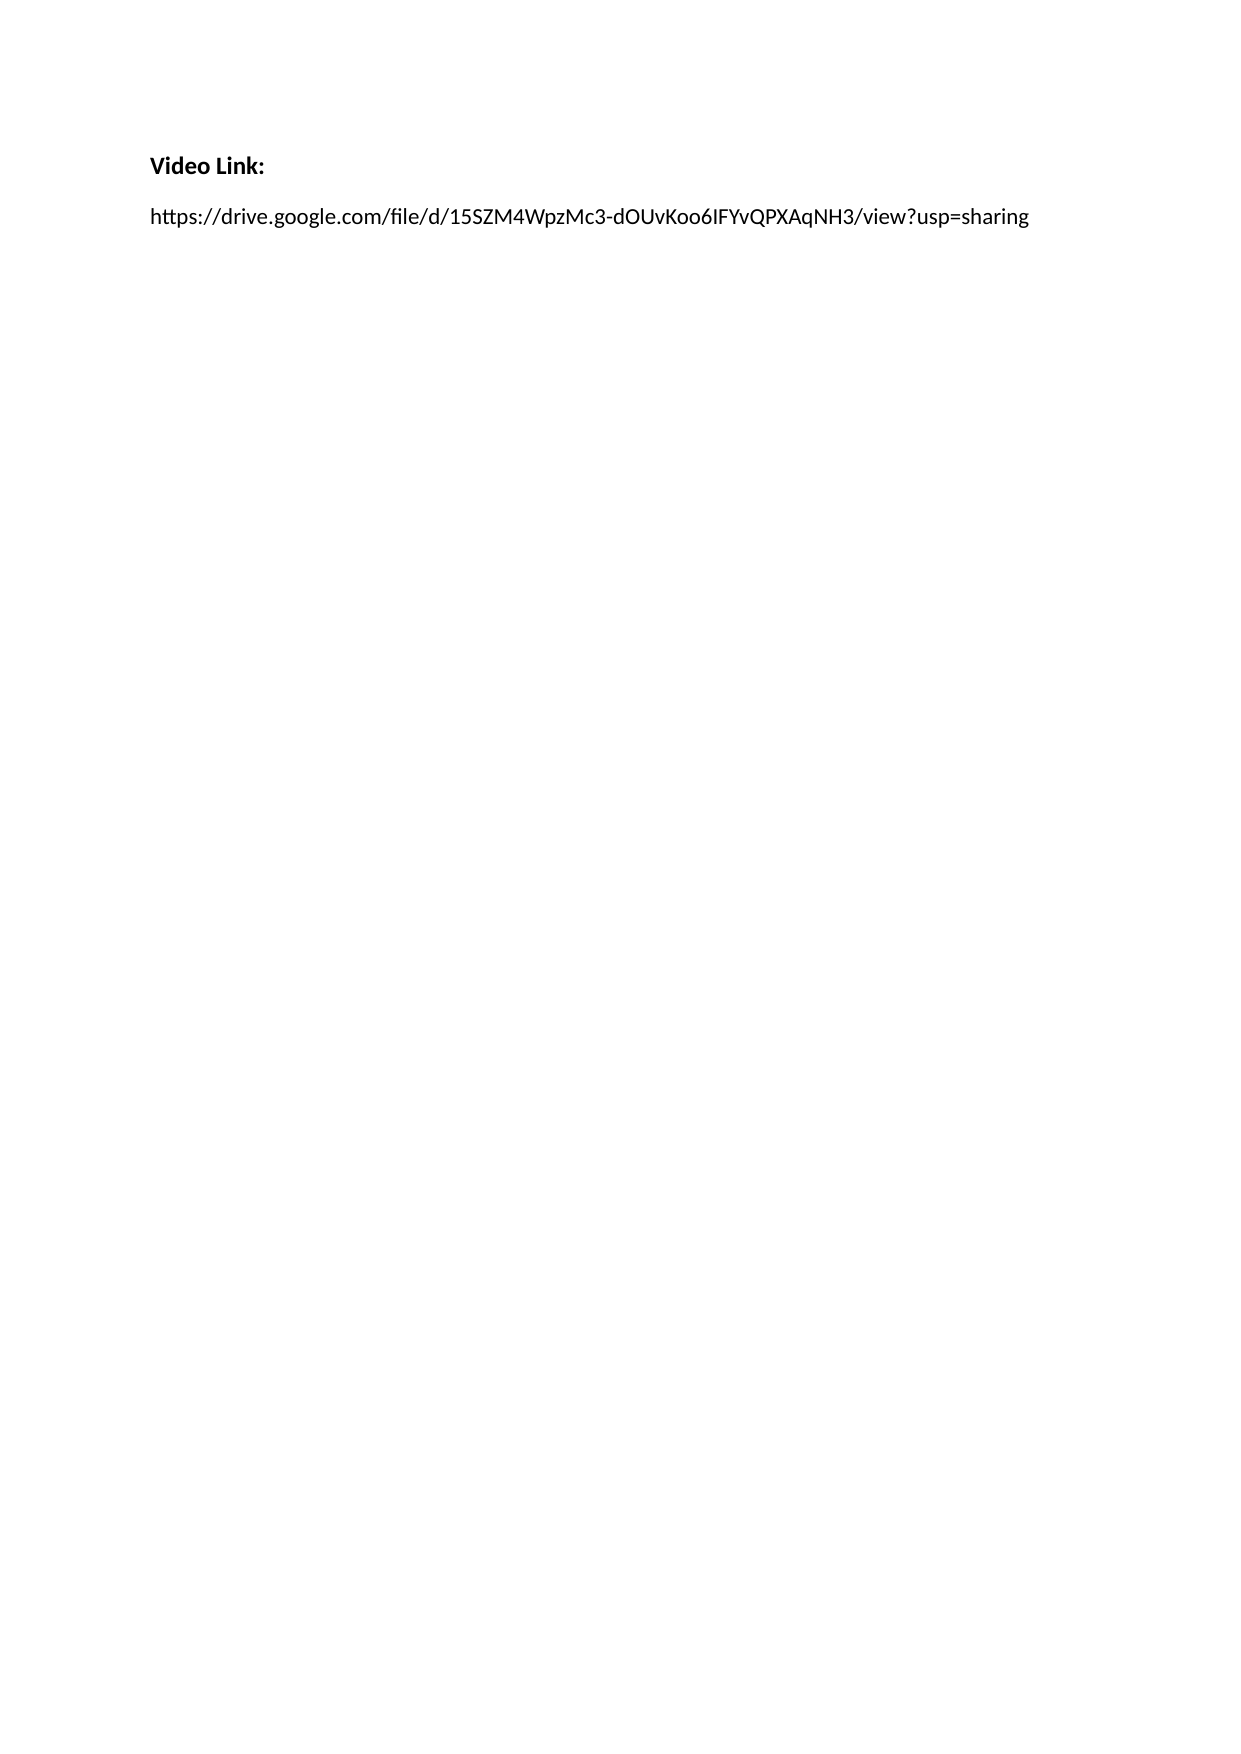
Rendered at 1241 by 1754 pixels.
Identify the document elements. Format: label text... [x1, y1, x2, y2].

text Video Link: [150, 150, 1090, 181]
text https://drive.google.com/file/d/15SZM4WpzMc3-dOUvKoo6IFYvQPXAqNH3/view?usp=sharing [150, 202, 1090, 230]
